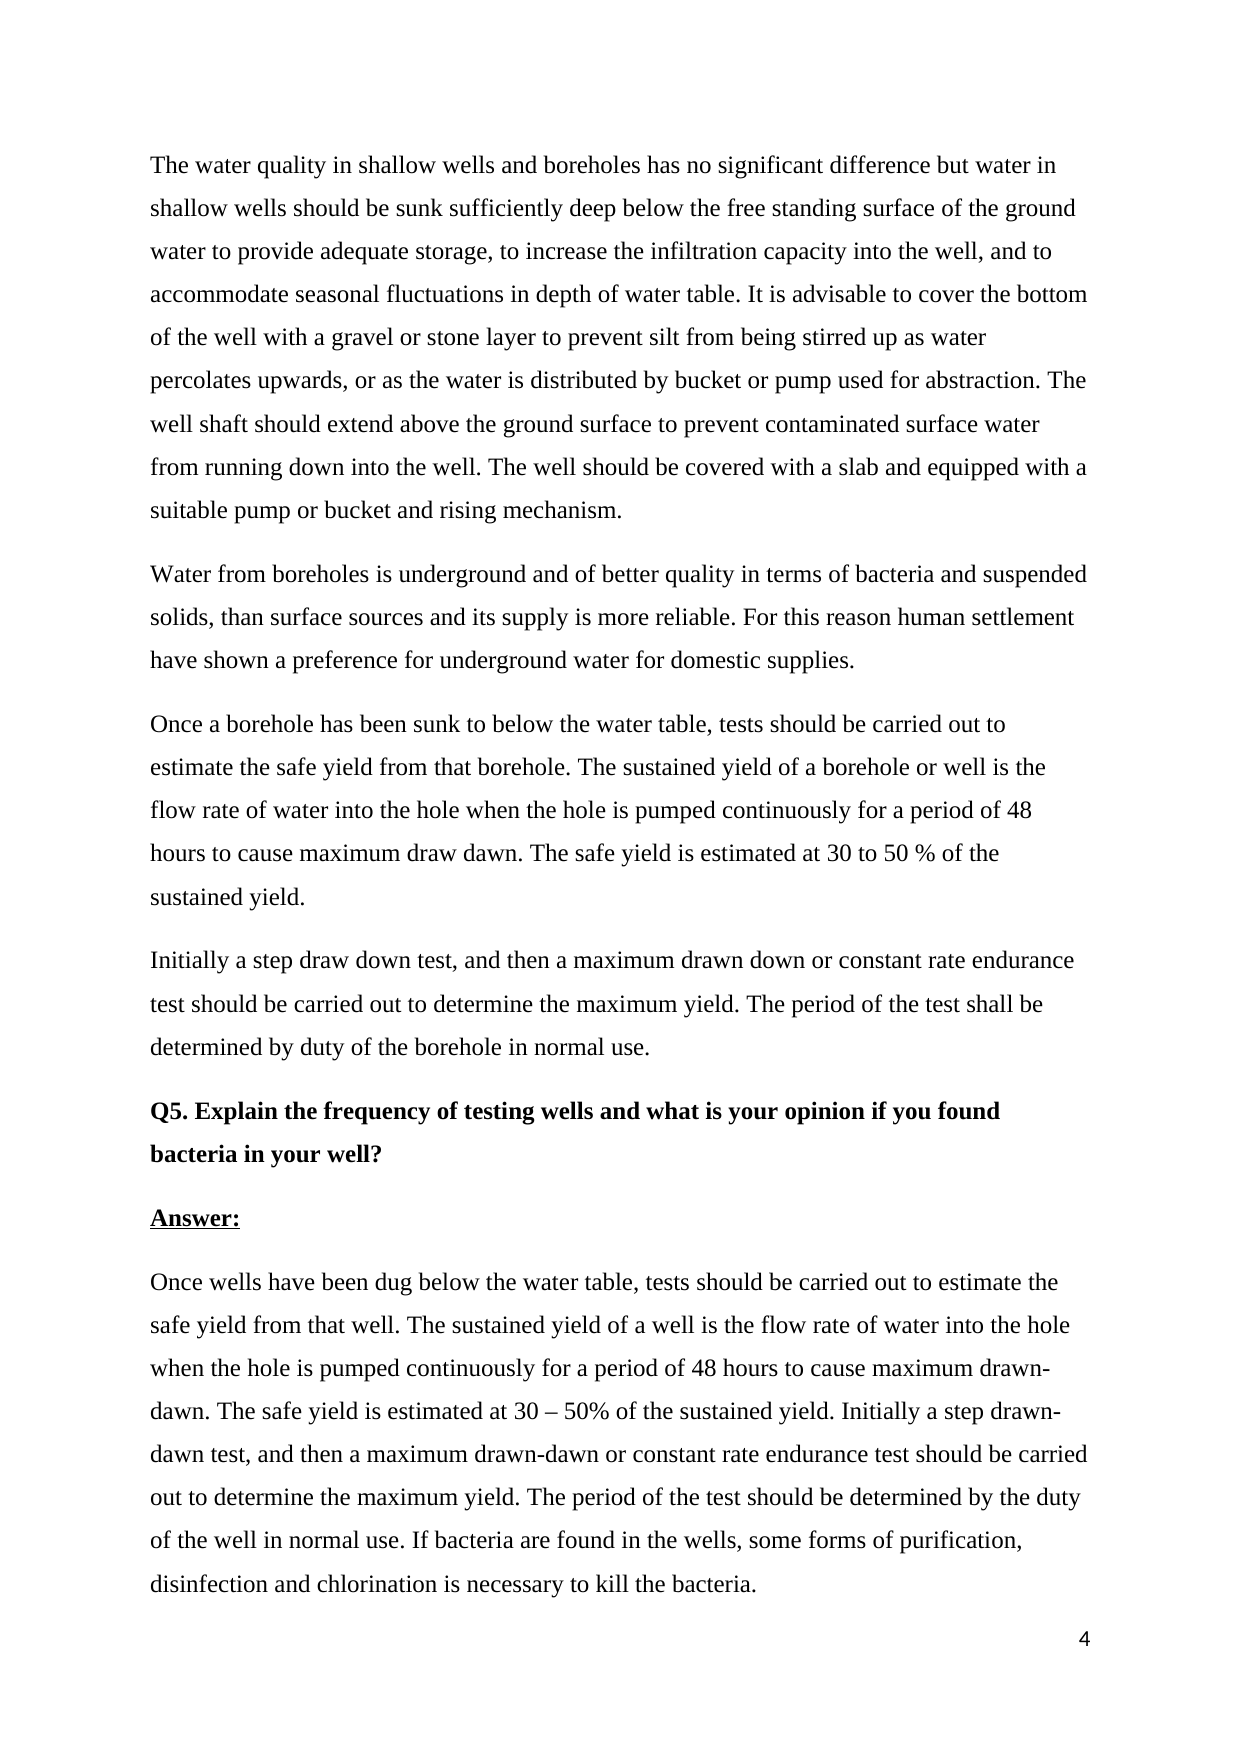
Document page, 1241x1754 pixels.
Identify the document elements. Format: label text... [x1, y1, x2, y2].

text Once a borehole has been sunk to below the water table, tests should be carried out to estimate the safe yield from that borehole. The sustained yield of a borehole or well is the flow rate of water into the hole when the hole is pumped continuously for a period of 48 hours to cause maximum draw dawn. The safe yield is estimated at 30 to 50 % of the sustained yield. [150, 709, 1090, 910]
text Initially a step draw down test, and then a maximum drawn down or constant rate endurance test should be carried out to determine the maximum yield. The period of the test shall be determined by duty of the borehole in normal use. [150, 946, 1090, 1061]
text Water from boreholes is underground and of better quality in terms of bacteria and suspended solids, than surface sources and its supply is more reliable. For this reason human settlement have shown a preference for underground water for domestic supplies. [150, 559, 1090, 674]
text Q5. Explain the frequency of testing wells and what is your opinion if you found bacteria in your well? [150, 1096, 1090, 1168]
text Answer: [150, 1203, 1090, 1232]
text Once wells have been dug below the water table, tests should be carried out to estimate the safe yield from that well. The sustained yield of a well is the flow rate of water into the hole when the hole is pumped continuously for a period of 48 hours to cause maximum drawn-dawn. The safe yield is estimated at 30 – 50% of the sustained yield. Initially a step drawn- dawn test, and then a maximum drawn-dawn or constant rate endurance test should be carried out to determine the maximum yield. The period of the test should be determined by the duty of the well in normal use. If bacteria are found in the wells, some forms of purification, disinfection and chlorination is necessary to kill the bacteria. [150, 1267, 1090, 1597]
text The water quality in shallow wells and boreholes has no significant difference but water in shallow wells should be sunk sufficiently deep below the free standing surface of the ground water to provide adequate storage, to increase the infiltration capacity into the well, and to accommodate seasonal fluctuations in depth of water table. It is advisable to cover the bottom of the well with a gravel or stone layer to prevent silt from being stirred up as water percolates upwards, or as the water is distributed by bucket or pump used for abstraction. The well shaft should extend above the ground surface to prevent contaminated surface water from running down into the well. The well should be covered with a slab and equipped with a suitable pump or bucket and rising mechanism. [150, 150, 1090, 524]
